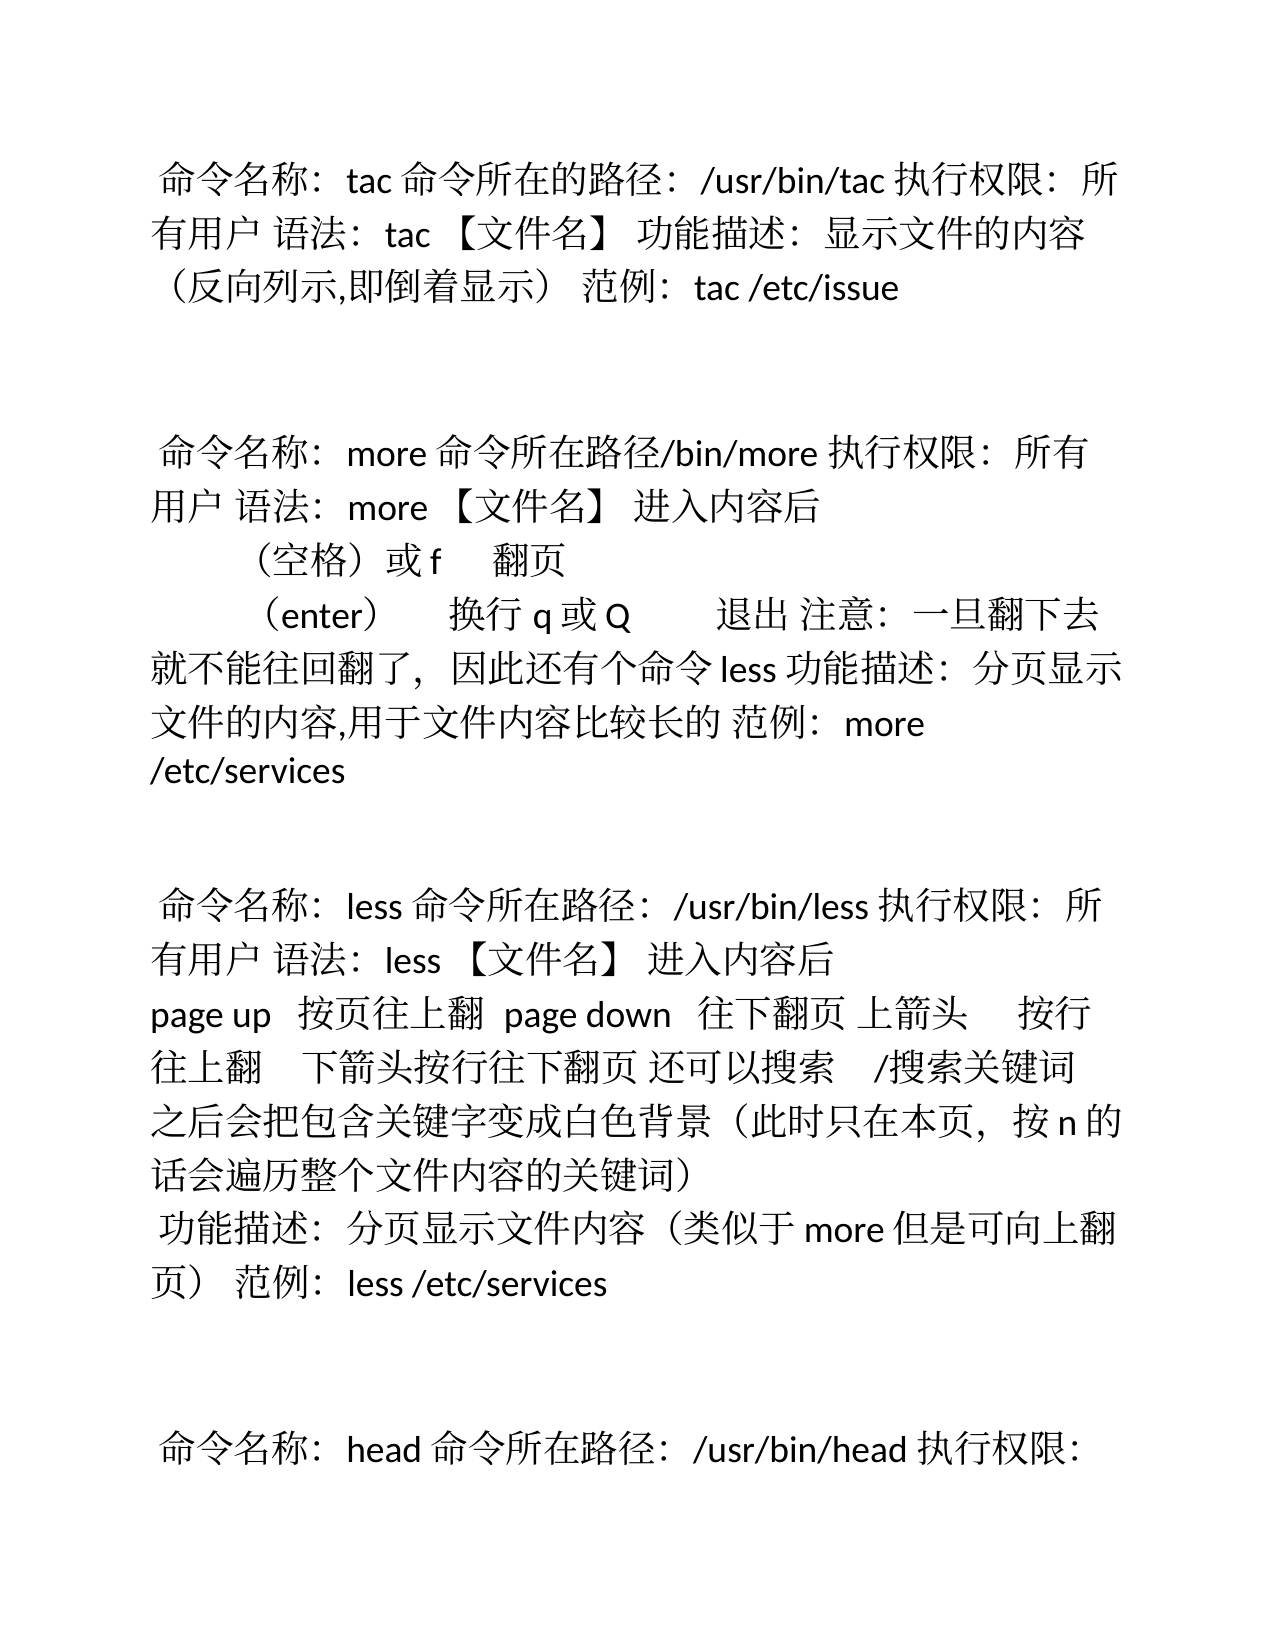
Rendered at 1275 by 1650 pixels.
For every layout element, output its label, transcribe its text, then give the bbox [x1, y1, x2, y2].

text rm-r的话，假使japan内有很多文件的话，会不停的询问你是否删除。因此用 rm -rf会避免麻烦 4.1.3 常用文件处理命令 命令名称：touch 命令所在路径：/bin/touch 执行权限：touch 【文件名】 功能描述：创建空文件 范例：touch japan.list 默认是在当前路径创建文件，指定的话要指定路径如 touch /root/japan.list 文件的后缀名是没有什么用的，除了‘/’符号不能用，其他特殊符号基本都能 用于文件的命名touch hehe haha 创建了hehe haha两个文件 如果想创建“hehe haha”可以用双引号 touch “hehe haha"但是不建议这样用， 空格一般用于命令或参数的分隔符，因此不建议文件名中含有空格 命令名称：cat 命令所在路径：/bin/cat 执行权限：所有用户 语法：cat 【文件名】 功能描述：显示文件内容 -n 显示符号，行号 范例：cat /etc/issue（linux的欢迎文件） cat -n etc/services 但是当文件的内容比较长的时候，这个命令就不太适合了 可以用more命令来查看 命令名称：tac 命令所在的路径：/usr/bin/tac 执行权限：所有用户 语法：tac 【文件名】 功能描述：显示文件的内容（反向列示,即倒着显示） 范例：tac /etc/issue [150, 609, 1125, 763]
